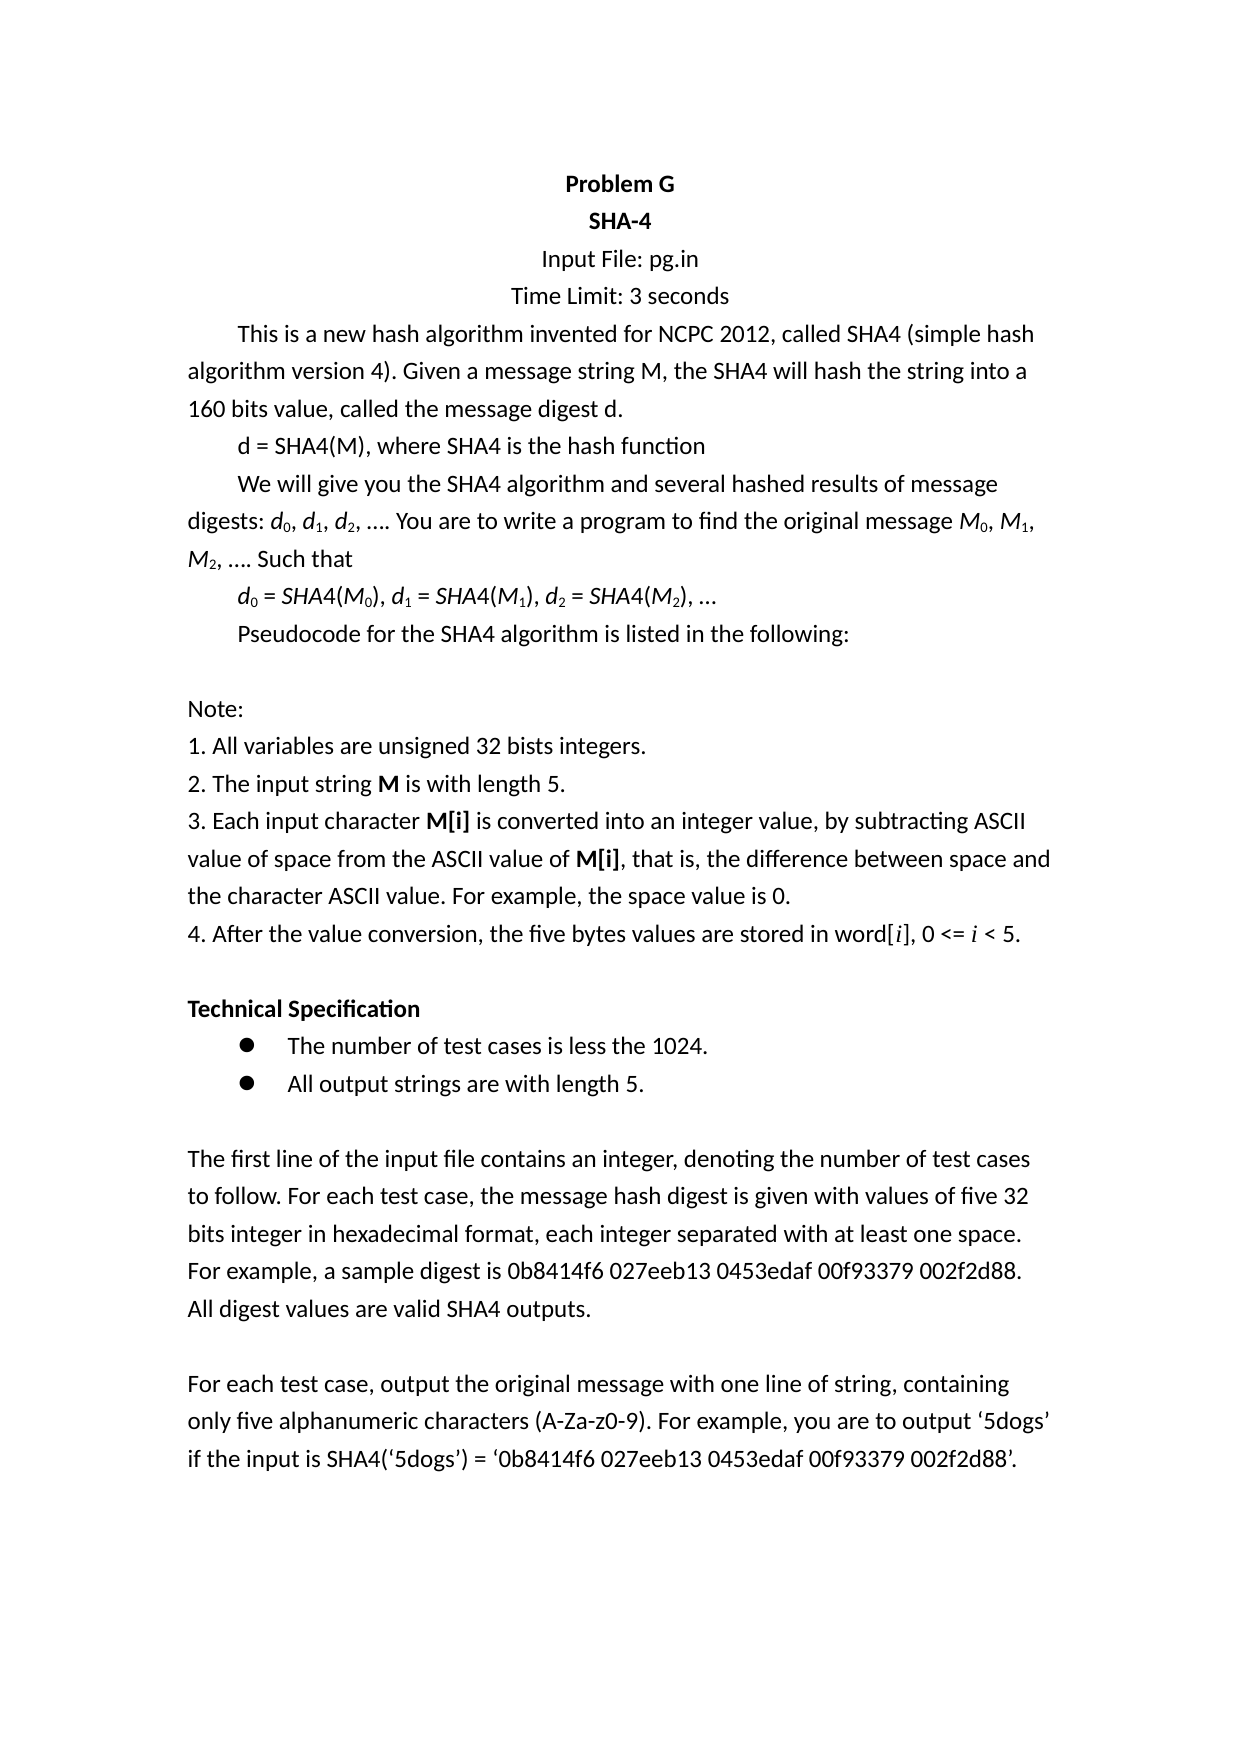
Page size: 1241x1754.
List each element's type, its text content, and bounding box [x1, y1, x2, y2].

text The first line of the input file contains an integer, denoting the number of test cases to follow. For each test case, the message hash digest is given with values of five 32 bits integer in hexadecimal format, each integer separated with at least one space. For example, a sample digest is 0b8414f6 027eeb13 0453edaf 00f93379 002f2d88. All digest values are valid SHA4 outputs. [187, 1139, 1053, 1327]
list All output strings are with length 5. [237, 1064, 1053, 1102]
text Note: 1. All variables are unsigned 32 bists integers. [187, 689, 1053, 764]
text d = SHA4(M), where SHA4 is the hash function [187, 427, 1053, 464]
text For each test case, output the original message with one line of string, containing only five alphanumeric characters (A-Za-z0-9). For example, you are to output ‘5dogs’ if the input is SHA4(‘5dogs’) = ‘0b8414f6 027eeb13 0453edaf 00f93379 002f2d88’. [187, 1364, 1053, 1477]
text SHA-4 [187, 202, 1053, 239]
text Time Limit: 3 seconds [187, 277, 1053, 314]
list The number of test cases is less the 1024. [237, 1027, 1053, 1064]
text d0 = SHA4(M0), d1 = SHA4(M1), d2 = SHA4(M2), … [187, 577, 1053, 614]
text Pseudocode for the SHA4 algorithm is listed in the following: [187, 614, 1053, 689]
text We will give you the SHA4 algorithm and several hashed results of message digests: d0, d1, d2, …. You are to write a program to find the original message M0, M1, M2, …. Such that [187, 464, 1053, 577]
text Problem G [187, 164, 1053, 202]
text 2. The input string M is with length 5. [187, 764, 1053, 802]
text This is a new hash algorithm invented for NCPC 2012, called SHA4 (simple hash algorithm version 4). Given a message string M, the SHA4 will hash the string into a 160 bits value, called the message digest d. [187, 314, 1053, 427]
text Input File: pg.in [187, 239, 1053, 277]
text Technical Specification [187, 989, 1053, 1027]
text 4. After the value conversion, the five bytes values are stored in word[i], 0 <= i < 5. [187, 914, 1053, 952]
text 3. Each input character M[i] is converted into an integer value, by subtracting ASCII value of space from the ASCII value of M[i], that is, the difference between space and the character ASCII value. For example, the space value is 0. [187, 802, 1053, 914]
